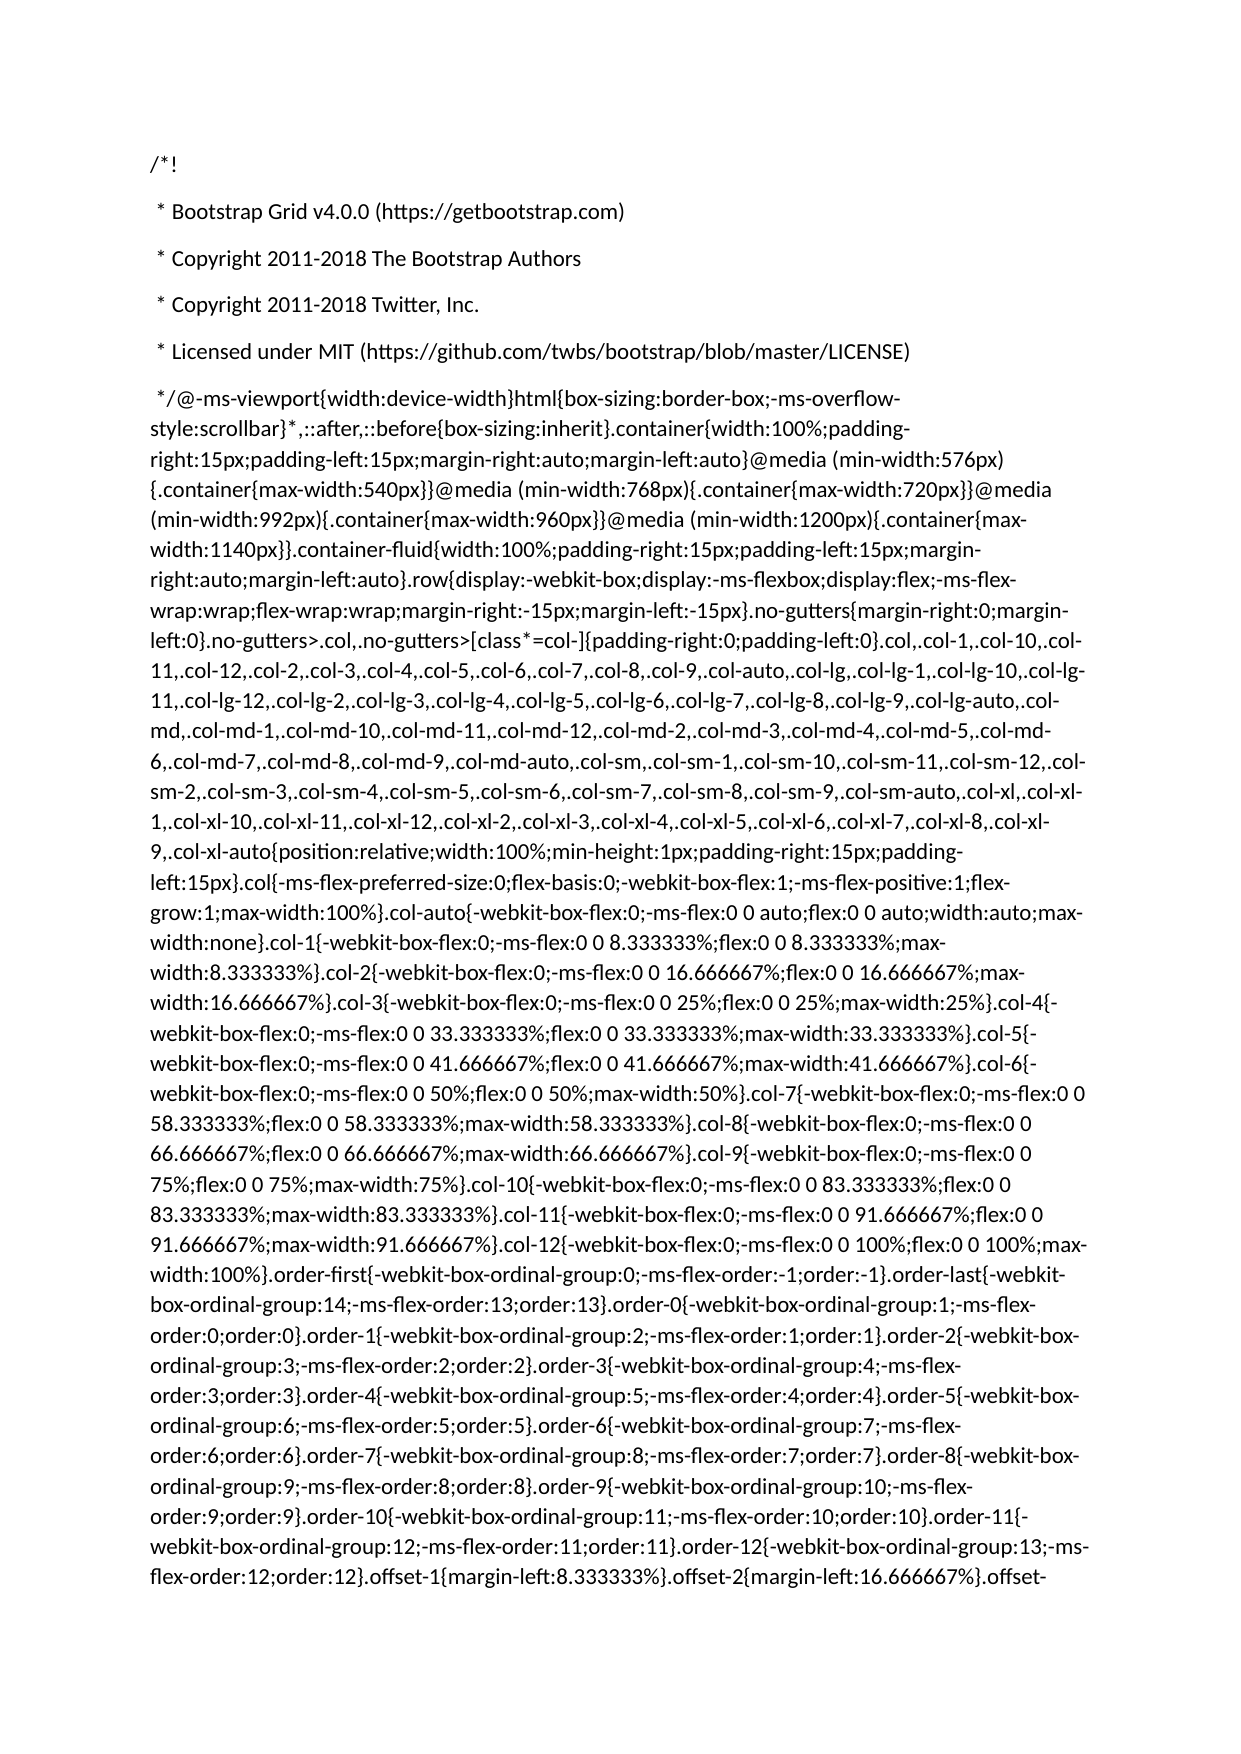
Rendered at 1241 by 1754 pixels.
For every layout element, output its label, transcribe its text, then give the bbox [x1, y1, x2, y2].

text * Copyright 2011-2018 Twitter, Inc. [150, 291, 1090, 319]
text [150, 384, 1090, 1591]
text * Bootstrap Grid v4.0.0 (https://getbootstrap.com) [150, 197, 1090, 225]
text * Copyright 2011-2018 The Bootstrap Authors [150, 244, 1090, 272]
text * Licensed under MIT (https://github.com/twbs/bootstrap/blob/master/LICENSE) [150, 337, 1090, 366]
text /*! [150, 150, 1090, 178]
